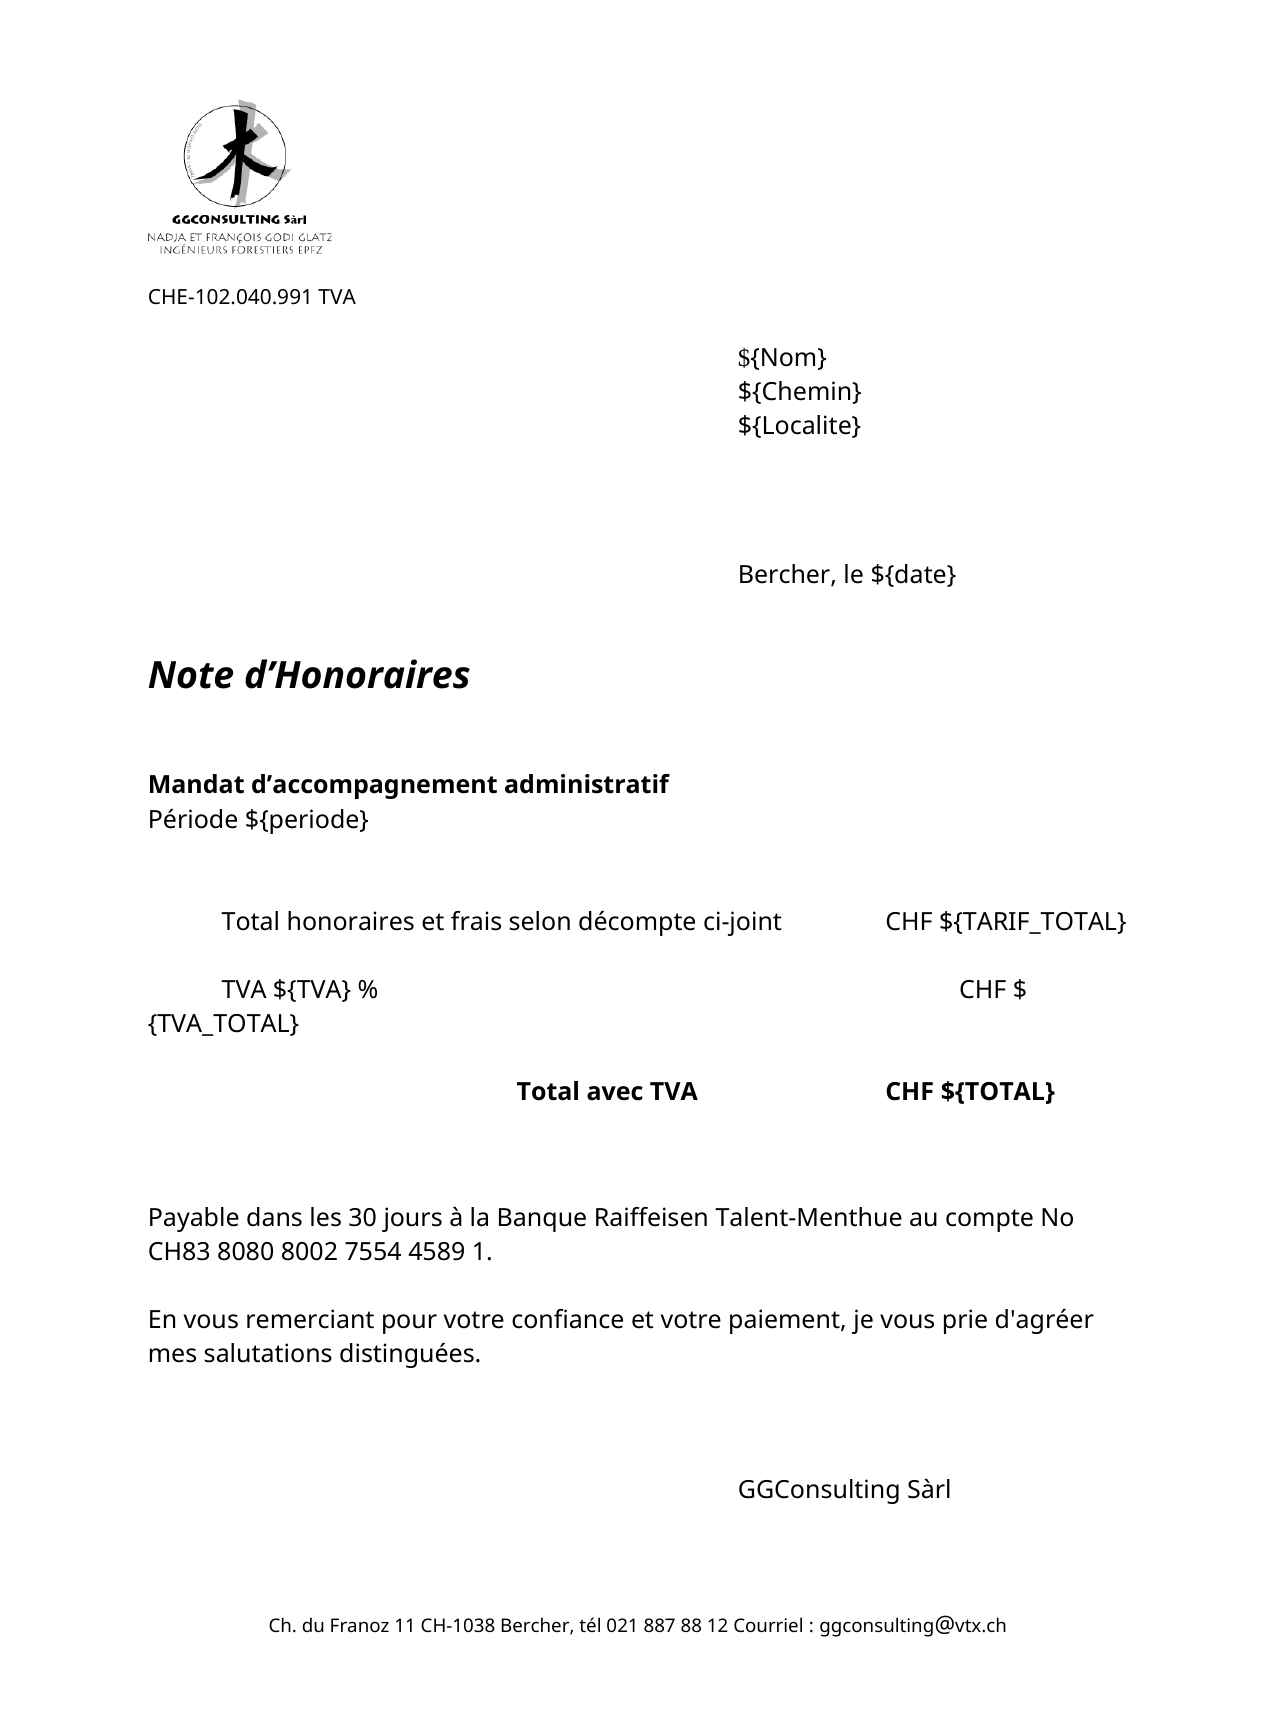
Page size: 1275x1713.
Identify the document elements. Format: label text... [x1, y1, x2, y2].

text Bercher, le ${date} [664, 556, 1127, 591]
text Période ${periode} [148, 801, 1127, 835]
text ${Chemin} [148, 373, 1127, 407]
text Payable dans les 30 jours à la Banque Raiffeisen Talent-Menthue au compte No [148, 1199, 1127, 1233]
text TVA ${TVA} % CHF ${TVA_TOTAL} [148, 972, 1127, 1040]
text GGConsulting Sàrl [148, 1472, 1127, 1506]
text CH83 8080 8002 7554 4589 1. [148, 1233, 1127, 1267]
text ${Localite} [148, 407, 1127, 441]
text Total honoraires et frais selon décompte ci-joint CHF ${TARIF_TOTAL} [148, 903, 1127, 937]
text En vous remerciant pour votre confiance et votre paiement, je vous prie d'agréer mes salutations distinguées. [148, 1302, 1127, 1370]
text ${Nom} [148, 339, 1127, 373]
text Total avec TVA CHF ${TOTAL} [148, 1074, 1127, 1108]
text Note d’Honoraires [148, 648, 1127, 699]
text CHE-102.040.991 TVA [148, 282, 1127, 311]
text Mandat d’accompagnement administratif [148, 767, 1127, 801]
